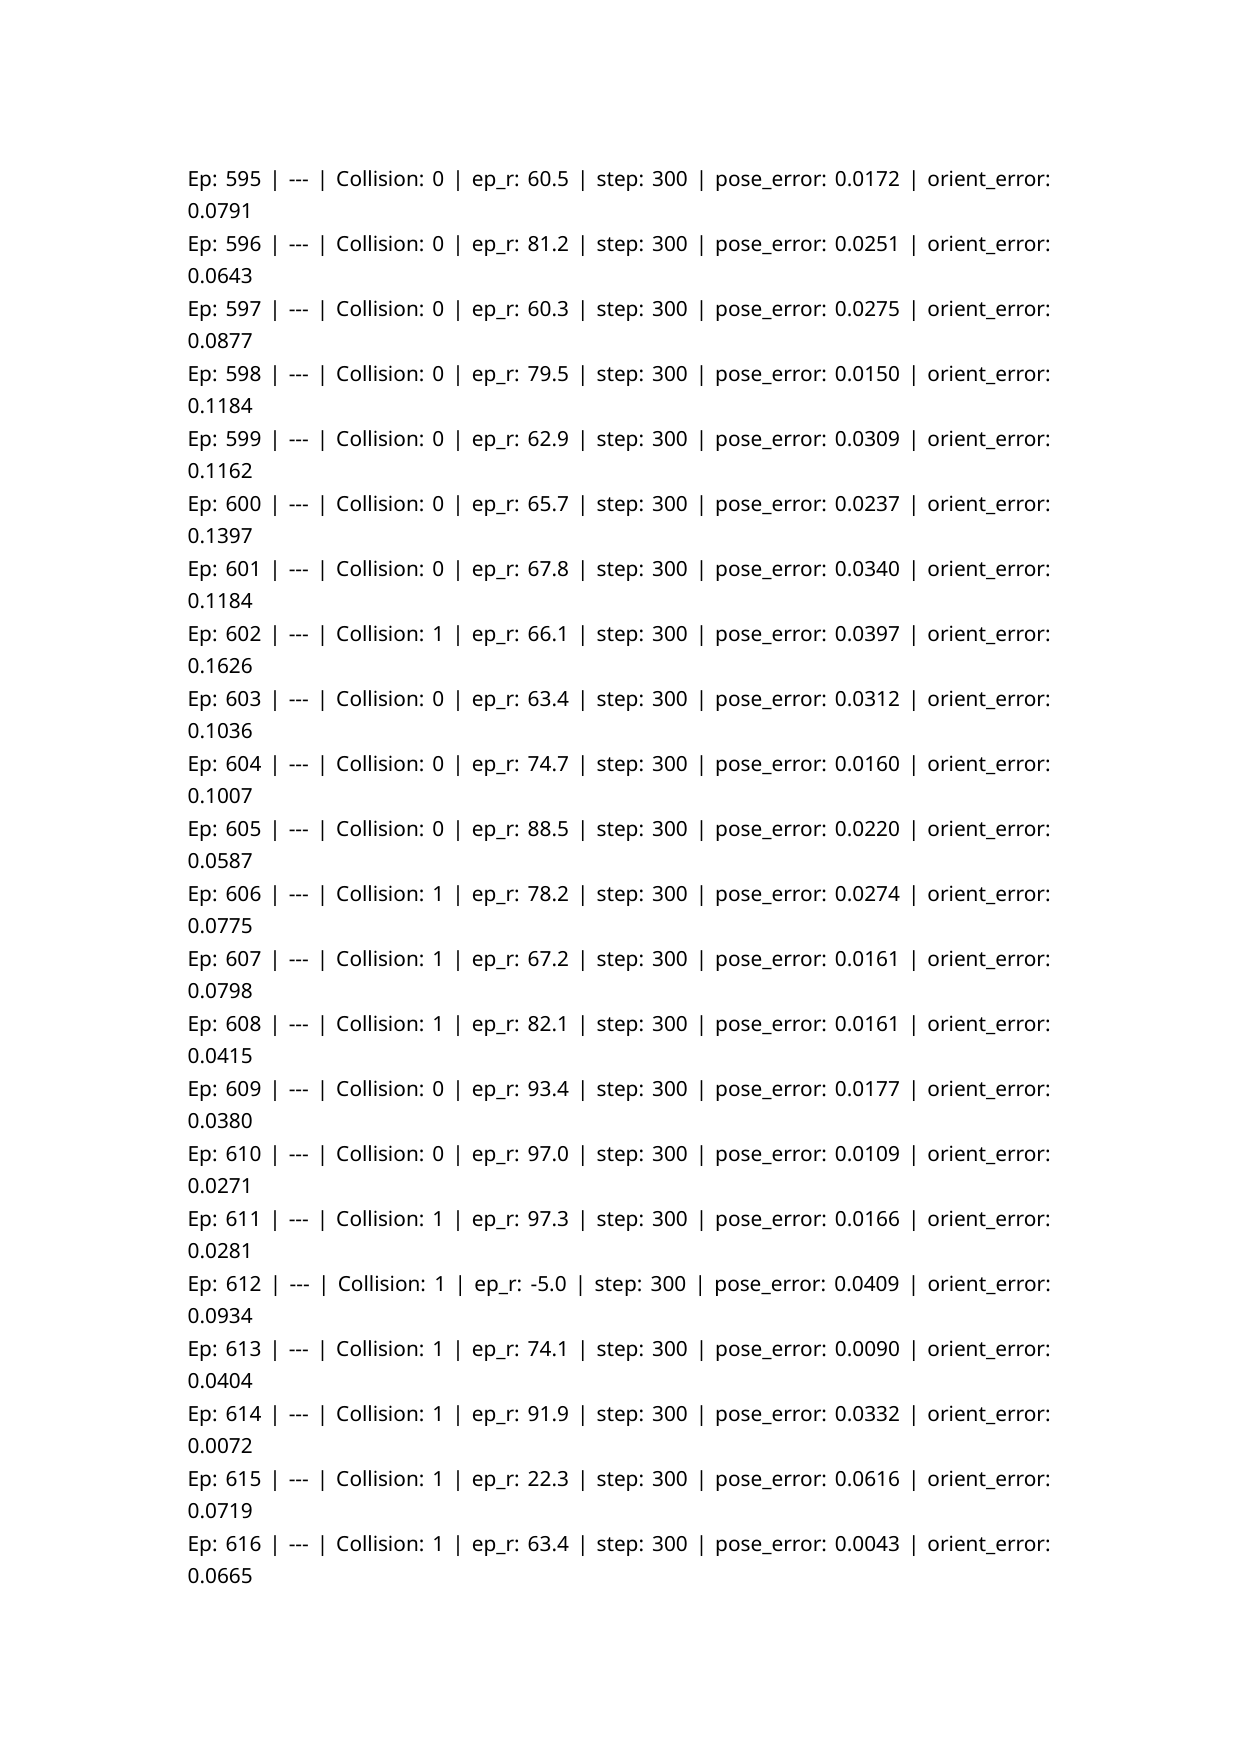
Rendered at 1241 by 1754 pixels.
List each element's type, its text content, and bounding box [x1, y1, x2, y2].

text Ep: 612 | --- | Collision: 1 | ep_r: -5.0 | step: 300 | pose_error: 0.0409 | orient_error: 0.0934 [187, 1267, 1053, 1332]
text Ep: 603 | --- | Collision: 0 | ep_r: 63.4 | step: 300 | pose_error: 0.0312 | orient_error: 0.1036 [187, 682, 1053, 747]
text Ep: 605 | --- | Collision: 0 | ep_r: 88.5 | step: 300 | pose_error: 0.0220 | orient_error: 0.0587 [187, 812, 1053, 877]
text Ep: 616 | --- | Collision: 1 | ep_r: 63.4 | step: 300 | pose_error: 0.0043 | orient_error: 0.0665 [187, 1527, 1053, 1592]
text Ep: 596 | --- | Collision: 0 | ep_r: 81.2 | step: 300 | pose_error: 0.0251 | orient_error: 0.0643 [187, 227, 1053, 292]
text Ep: 599 | --- | Collision: 0 | ep_r: 62.9 | step: 300 | pose_error: 0.0309 | orient_error: 0.1162 [187, 422, 1053, 487]
text Ep: 608 | --- | Collision: 1 | ep_r: 82.1 | step: 300 | pose_error: 0.0161 | orient_error: 0.0415 [187, 1007, 1053, 1072]
text Ep: 601 | --- | Collision: 0 | ep_r: 67.8 | step: 300 | pose_error: 0.0340 | orient_error: 0.1184 [187, 552, 1053, 617]
text Ep: 610 | --- | Collision: 0 | ep_r: 97.0 | step: 300 | pose_error: 0.0109 | orient_error: 0.0271 [187, 1137, 1053, 1202]
text Ep: 615 | --- | Collision: 1 | ep_r: 22.3 | step: 300 | pose_error: 0.0616 | orient_error: 0.0719 [187, 1462, 1053, 1527]
text Ep: 614 | --- | Collision: 1 | ep_r: 91.9 | step: 300 | pose_error: 0.0332 | orient_error: 0.0072 [187, 1397, 1053, 1462]
text Ep: 606 | --- | Collision: 1 | ep_r: 78.2 | step: 300 | pose_error: 0.0274 | orient_error: 0.0775 [187, 877, 1053, 942]
text Ep: 595 | --- | Collision: 0 | ep_r: 60.5 | step: 300 | pose_error: 0.0172 | orient_error: 0.0791 [187, 162, 1053, 227]
text Ep: 598 | --- | Collision: 0 | ep_r: 79.5 | step: 300 | pose_error: 0.0150 | orient_error: 0.1184 [187, 357, 1053, 422]
text Ep: 609 | --- | Collision: 0 | ep_r: 93.4 | step: 300 | pose_error: 0.0177 | orient_error: 0.0380 [187, 1072, 1053, 1137]
text Ep: 600 | --- | Collision: 0 | ep_r: 65.7 | step: 300 | pose_error: 0.0237 | orient_error: 0.1397 [187, 487, 1053, 552]
text Ep: 597 | --- | Collision: 0 | ep_r: 60.3 | step: 300 | pose_error: 0.0275 | orient_error: 0.0877 [187, 292, 1053, 357]
text Ep: 604 | --- | Collision: 0 | ep_r: 74.7 | step: 300 | pose_error: 0.0160 | orient_error: 0.1007 [187, 747, 1053, 812]
text Ep: 611 | --- | Collision: 1 | ep_r: 97.3 | step: 300 | pose_error: 0.0166 | orient_error: 0.0281 [187, 1202, 1053, 1267]
text Ep: 602 | --- | Collision: 1 | ep_r: 66.1 | step: 300 | pose_error: 0.0397 | orient_error: 0.1626 [187, 617, 1053, 682]
text Ep: 613 | --- | Collision: 1 | ep_r: 74.1 | step: 300 | pose_error: 0.0090 | orient_error: 0.0404 [187, 1332, 1053, 1397]
text Ep: 607 | --- | Collision: 1 | ep_r: 67.2 | step: 300 | pose_error: 0.0161 | orient_error: 0.0798 [187, 942, 1053, 1007]
